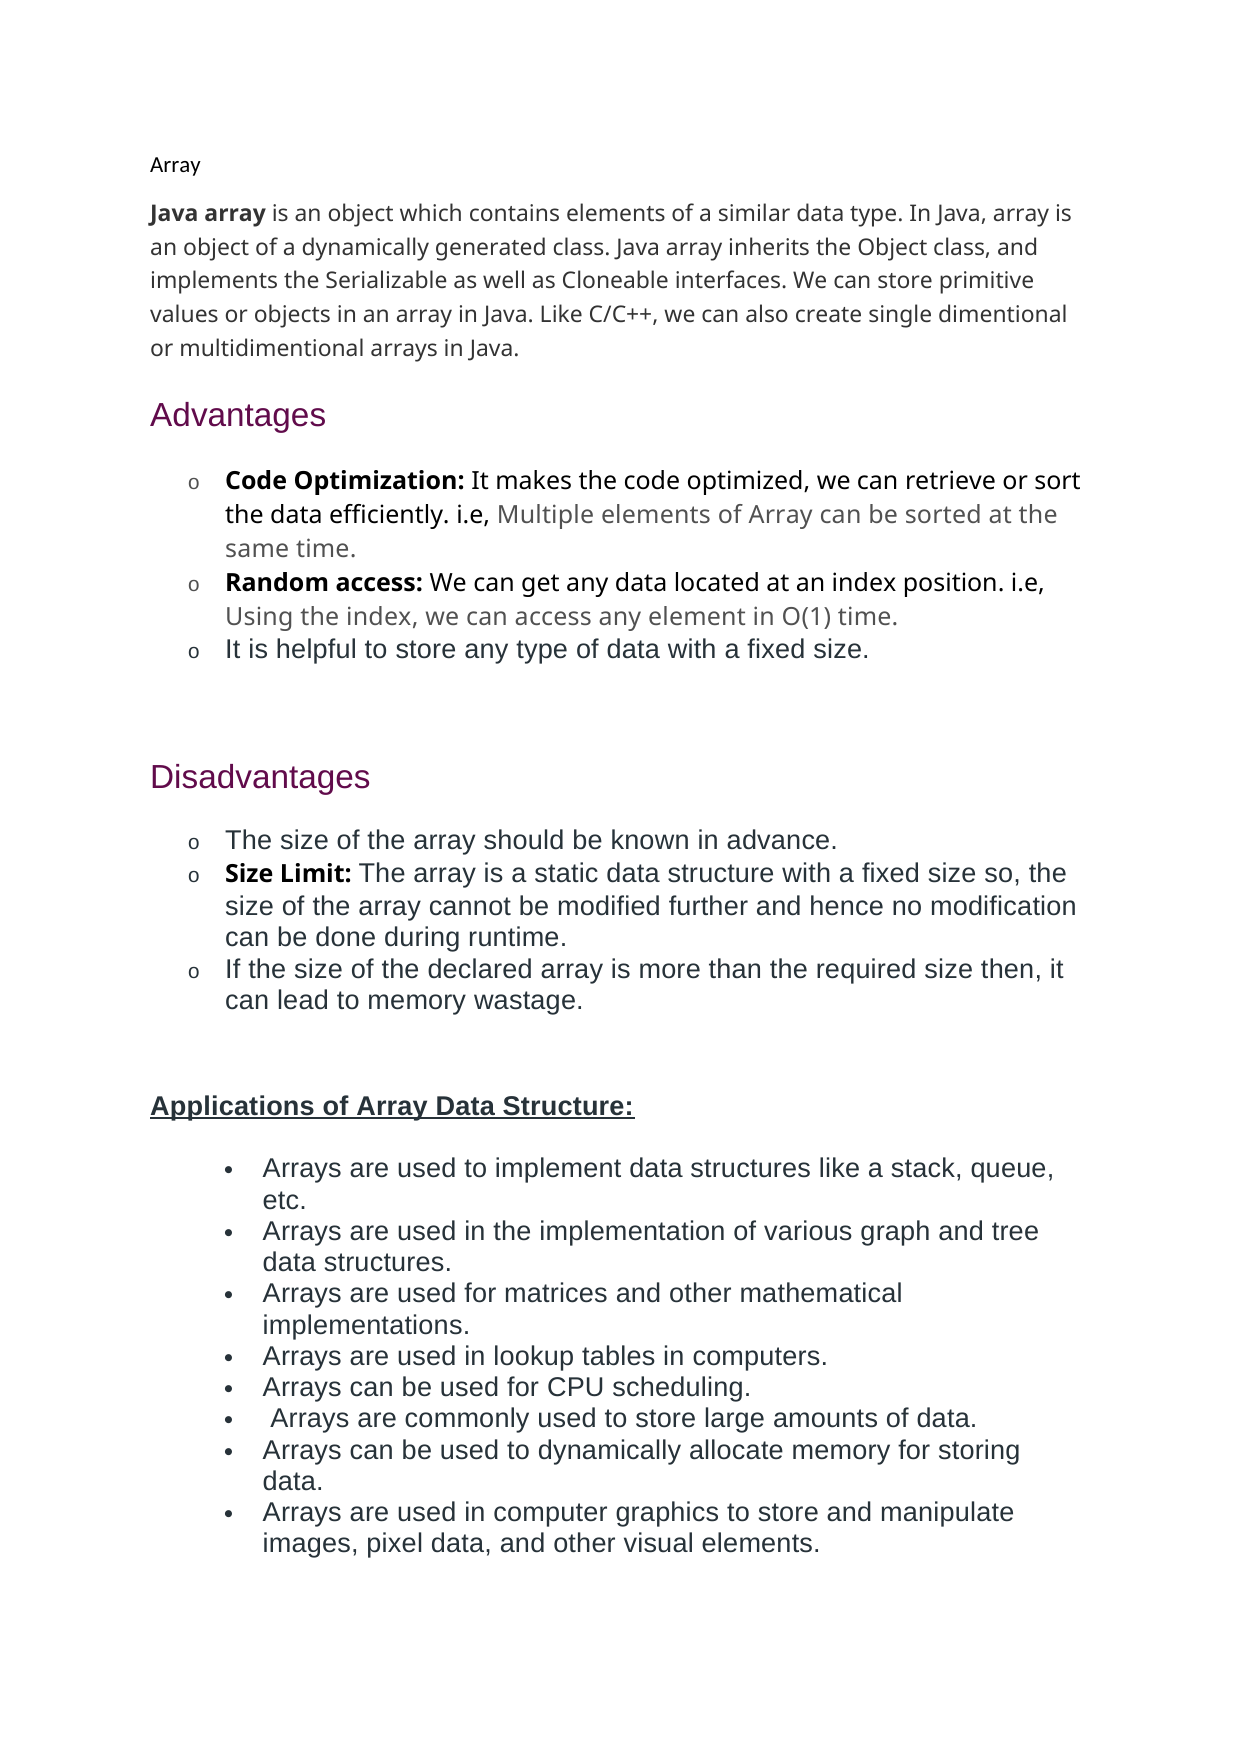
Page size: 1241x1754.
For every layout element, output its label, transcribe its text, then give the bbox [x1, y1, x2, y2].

text Applications of Array Data Structure: [150, 1090, 1090, 1121]
list Random access: We can get any data located at an index position. i.e, Using the index, we can access any element in O(1) time. [187, 564, 1090, 633]
text Java array is an object which contains elements of a similar data type. In Java, array is an object of a dynamically generated class. Java array inherits the Object class, and implements the Serializable as well as Cloneable interfaces. We can store primitive values or objects in an array in Java. Like C/C++, we can also create single dimentional or multidimentional arrays in Java. [150, 197, 1090, 363]
list Arrays can be used to dynamically allocate memory for storing data. [225, 1434, 1090, 1496]
list Arrays are used in lookup tables in computers. [225, 1340, 1090, 1371]
list Arrays can be used for CPU scheduling. [225, 1371, 1090, 1402]
list Arrays are used in computer graphics to store and manipulate images, pixel data, and other visual elements. [225, 1496, 1090, 1559]
list If the size of the declared array is more than the required size then, it can lead to memory wastage. [187, 953, 1090, 1016]
list Arrays are used for matrices and other mathematical implementations. [225, 1277, 1090, 1340]
list Arrays are commonly used to store large amounts of data. [225, 1402, 1090, 1434]
list Size Limit: The array is a static data structure with a fixed size so, the size of the array cannot be modified further and hence no modification can be done during runtime. [187, 856, 1090, 953]
text Advantages [150, 395, 1090, 433]
text Array [150, 150, 1090, 178]
list It is helpful to store any type of data with a fixed size. [187, 633, 1090, 664]
list The size of the array should be known in advance. [187, 824, 1090, 856]
list Arrays are used in the implementation of various graph and tree data structures. [225, 1215, 1090, 1277]
text Disadvantages [150, 757, 1090, 795]
list Arrays are used to implement data structures like a stack, queue, etc. [225, 1152, 1090, 1215]
list Code Optimization: It makes the code optimized, we can retrieve or sort the data efficiently. i.e, Multiple elements of Array can be sorted at the same time. [187, 462, 1090, 564]
